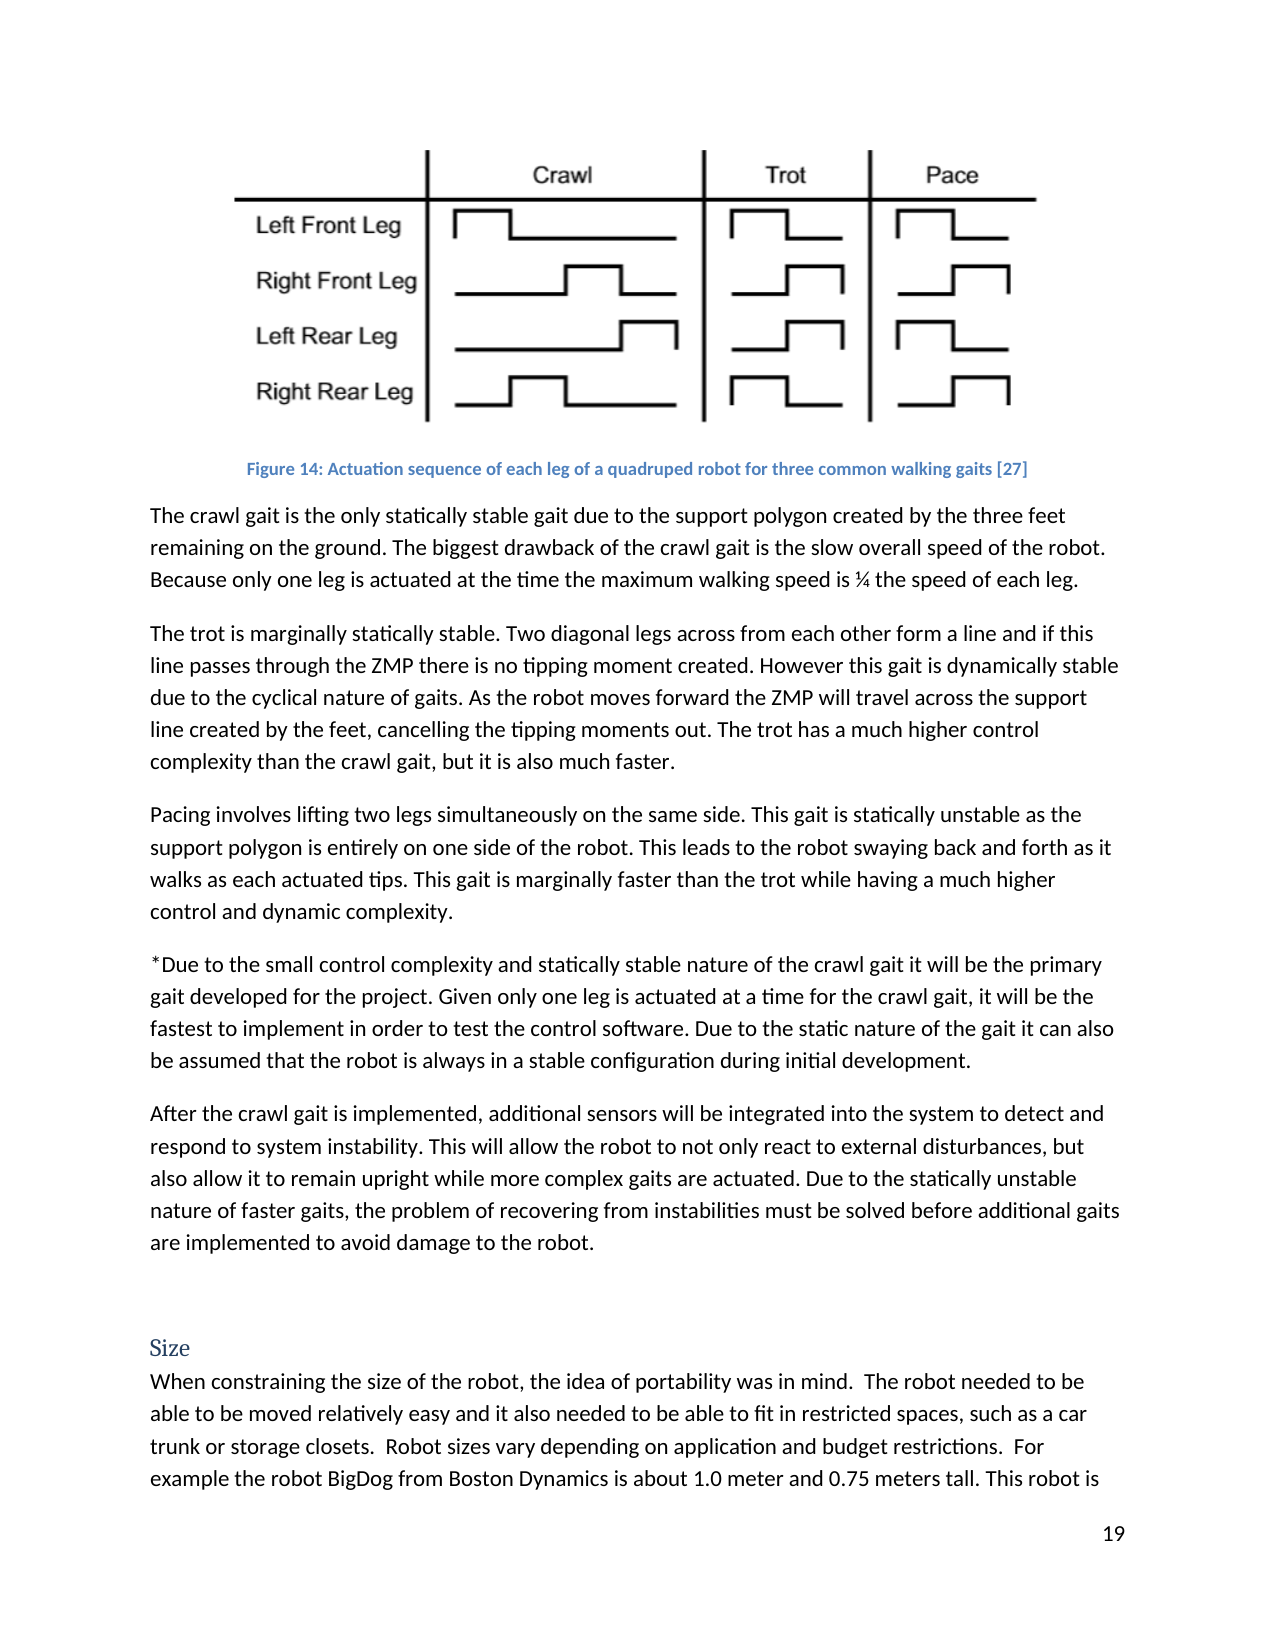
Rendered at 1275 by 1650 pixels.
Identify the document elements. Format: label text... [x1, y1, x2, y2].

text The trot is marginally statically stable. Two diagonal legs across from each other form a line and if this line passes through the ZMP there is no tipping moment created. However this gait is dynamically stable due to the cyclical nature of gaits. As the robot moves forward the ZMP will travel across the support line created by the feet, cancelling the tipping moments out. The trot has a much higher control complexity than the crawl gait, but it is also much faster. [150, 619, 1125, 775]
subtitle Size [150, 1334, 1125, 1363]
text After the crawl gait is implemented, additional sensors will be integrated into the system to detect and respond to system instability. This will allow the robot to not only react to external disturbances, but also allow it to remain upright while more complex gaits are actuated. Due to the statically unstable nature of faster gaits, the problem of recovering from instabilities must be solved before additional gaits are implemented to avoid damage to the robot. [150, 1099, 1125, 1256]
text *Due to the small control complexity and statically stable nature of the crawl gait it will be the primary gait developed for the project. Given only one leg is actuated at a time for the crawl gait, it will be the fastest to implement in order to test the control software. Due to the static nature of the gait it can also be assumed that the robot is always in a stable configuration during initial development. [150, 950, 1125, 1074]
text Pacing involves lifting two legs simultaneously on the same side. This gait is statically unstable as the support polygon is entirely on one side of the robot. This leads to the robot swaying back and forth as it walks as each actuated tips. This gait is marginally faster than the trot while having a much higher control and dynamic complexity. [150, 800, 1125, 925]
picture [234, 150, 1041, 433]
text The crawl gait is the only statically stable gait due to the support polygon created by the three feet remaining on the ground. The biggest drawback of the crawl gait is the slow overall speed of the robot. Because only one leg is actuated at the time the maximum walking speed is ¼ the speed of each leg. [150, 501, 1125, 594]
